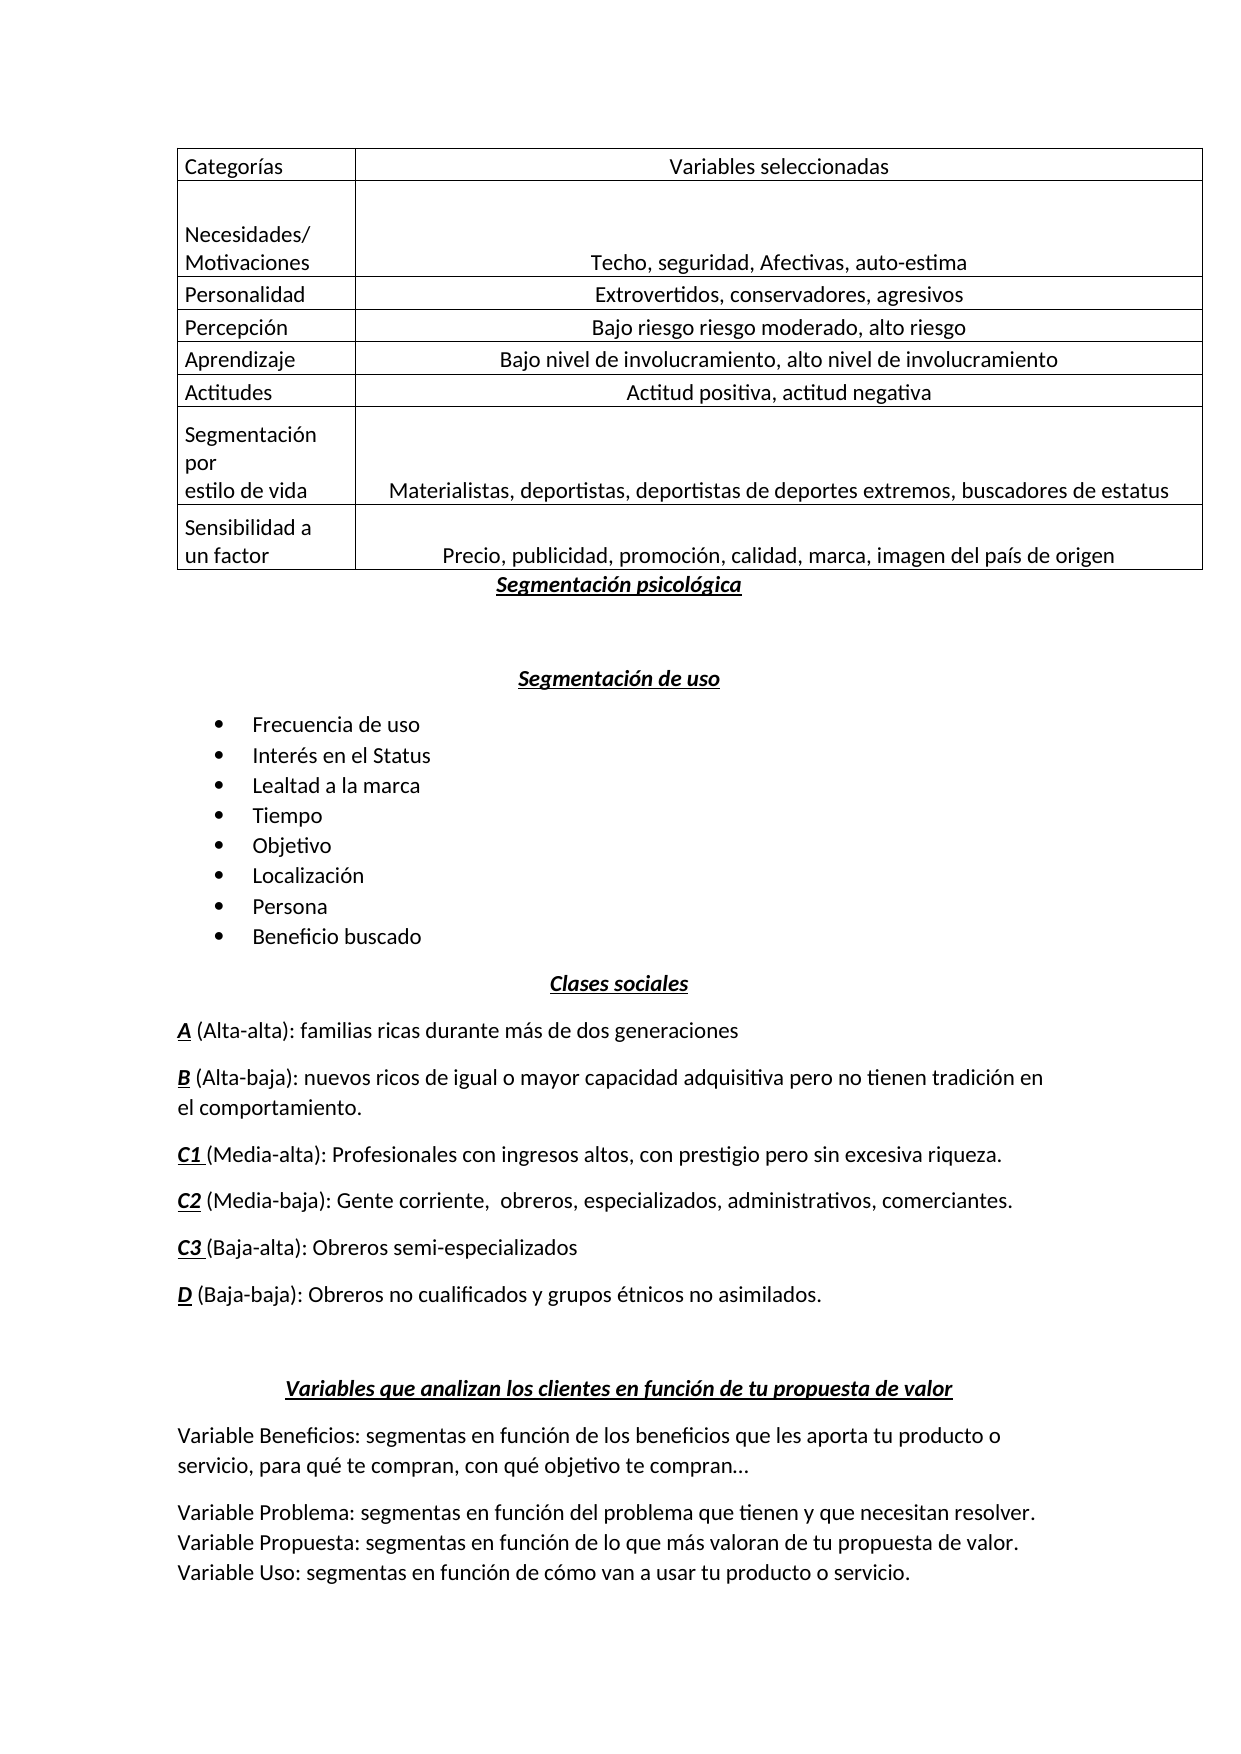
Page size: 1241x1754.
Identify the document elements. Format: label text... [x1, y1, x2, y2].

text Clases sociales [177, 969, 1063, 997]
list Interés en el Status [215, 741, 1063, 769]
text Variables que analizan los clientes en función de tu propuesta de valor [177, 1374, 1063, 1402]
table_cell Actitud positiva, actitud negativa [356, 375, 1202, 406]
list Tiempo [215, 801, 1063, 829]
table_cell Segmentación por estilo de vida [178, 407, 355, 504]
table_cell Extrovertidos, conservadores, agresivos [356, 277, 1202, 309]
table_cell Bajo nivel de involucramiento, alto nivel de involucramiento [356, 342, 1202, 374]
list Frecuencia de uso [215, 711, 1063, 738]
text Variable Beneficios: segmentas en función de los beneficios que les aporta tu producto o servicio, para qué te compran, con qué objetivo te compran… [177, 1421, 1063, 1479]
text B (Alta-baja): nuevos ricos de igual o mayor capacidad adquisitiva pero no tienen tradición en el comportamiento. [177, 1063, 1063, 1121]
list Beneficio buscado [215, 922, 1063, 950]
text A (Alta-alta): familias ricas durante más de dos generaciones [177, 1016, 1063, 1044]
table_cell Necesidades/ Motivaciones [178, 181, 355, 276]
text C3 (Baja-alta): Obreros semi-especializados [177, 1233, 1063, 1261]
table_cell Aprendizaje [178, 342, 355, 374]
table_cell Precio, publicidad, promoción, calidad, marca, imagen del país de origen [356, 505, 1202, 569]
text C2 (Media-baja): Gente corriente, obreros, especializados, administrativos, comerciantes. [177, 1187, 1063, 1214]
table_cell Personalidad [178, 277, 355, 309]
table_cell Bajo riesgo riesgo moderado, alto riesgo [356, 310, 1202, 341]
text Segmentación de uso [177, 664, 1063, 692]
table_cell Materialistas, deportistas, deportistas de deportes extremos, buscadores de estatus [356, 407, 1202, 504]
table_cell Techo, seguridad, Afectivas, auto-estima [356, 181, 1202, 276]
text D (Baja-baja): Obreros no cualificados y grupos étnicos no asimilados. [177, 1280, 1063, 1308]
list Persona [215, 892, 1063, 920]
list Localización [215, 862, 1063, 889]
table_cell Percepción [178, 310, 355, 341]
text Segmentación psicológica [177, 570, 1063, 598]
text Variable Problema: segmentas en función del problema que tienen y que necesitan resolver. Variable Propuesta: segmentas en función de lo que más valoran de tu propuesta de valor. Variable Uso: segmentas en función de cómo van a usar tu producto o servicio. [177, 1498, 1063, 1586]
table_header Variables seleccionadas [356, 149, 1202, 180]
list Objetivo [215, 831, 1063, 859]
table_cell Actitudes [178, 375, 355, 406]
list Lealtad a la marca [215, 771, 1063, 799]
table_header Categorías [178, 149, 355, 180]
text C1 (Media-alta): Profesionales con ingresos altos, con prestigio pero sin excesiva riqueza. [177, 1140, 1063, 1168]
table_cell Sensibilidad a un factor [178, 505, 355, 569]
